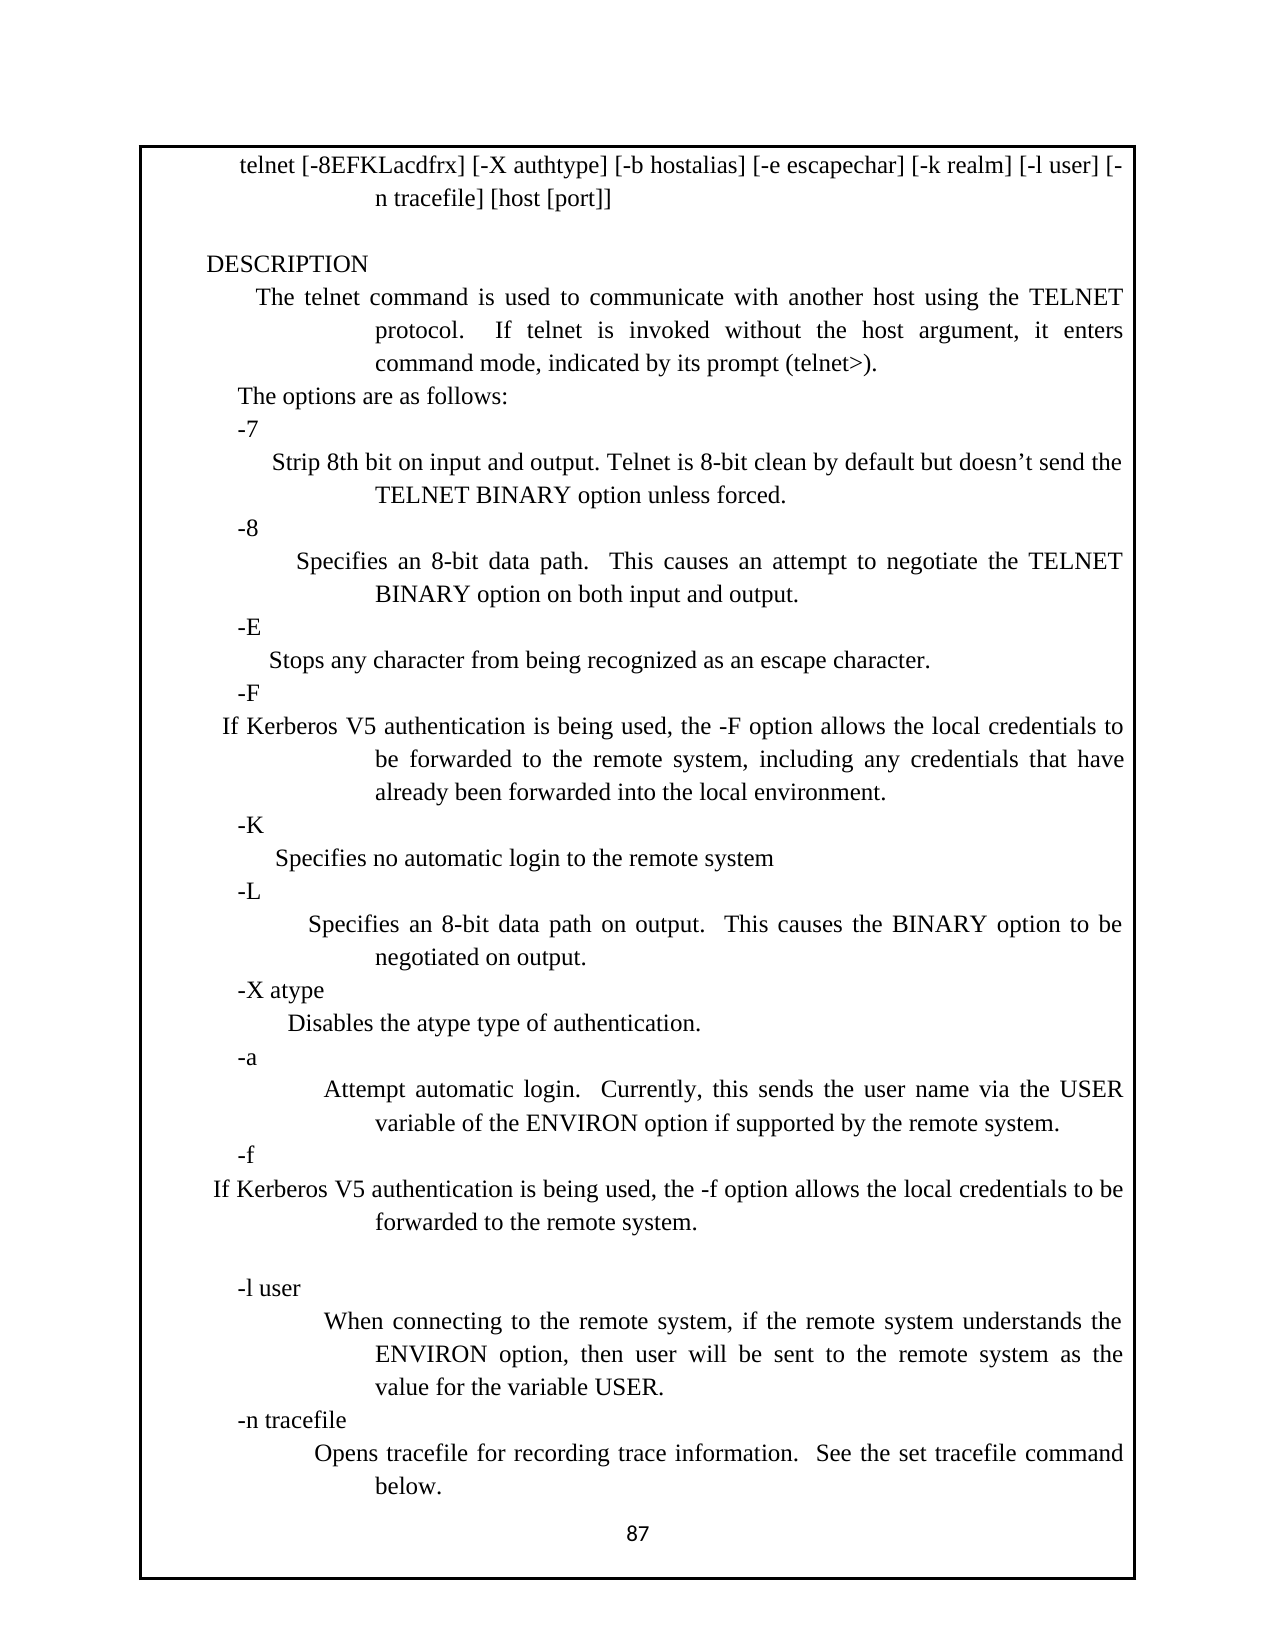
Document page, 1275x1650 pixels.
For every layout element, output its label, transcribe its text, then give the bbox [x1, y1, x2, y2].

text If Kerberos V5 authentication is being used, the -F option allows the local credentials to be forwarded to the remote system, including any credentials that have already been forwarded into the local environment. [206, 711, 1125, 806]
text Strip 8th bit on input and output. Telnet is 8-bit clean by default but doesn’t send the TELNET BINARY option unless forced. [206, 447, 1125, 509]
text -F [206, 678, 1125, 707]
text Disables the atype type of authentication. [206, 1008, 1125, 1037]
text Specifies an 8-bit data path on output. This causes the BINARY option to be negotiated on output. [206, 909, 1125, 971]
text telnet [-8EFKLacdfrx] [-X authtype] [-b hostalias] [-e escapechar] [-k realm] [-l user] [-n tracefile] [host [port]] [206, 150, 1125, 212]
text -K [206, 810, 1125, 839]
text The options are as follows: [206, 381, 1125, 410]
text When connecting to the remote system, if the remote system understands the ENVIRON option, then user will be sent to the remote system as the value for the variable USER. [206, 1306, 1125, 1401]
text DESCRIPTION [206, 249, 1125, 278]
text The telnet command is used to communicate with another host using the TELNET protocol. If telnet is invoked without the host argument, it enters command mode, indicated by its prompt (telnet>). [206, 282, 1125, 377]
text -X atype [206, 976, 1125, 1004]
text Specifies an 8-bit data path. This causes an attempt to negotiate the TELNET BINARY option on both input and output. [206, 546, 1125, 608]
text -f [206, 1141, 1125, 1169]
text If Kerberos V5 authentication is being used, the -f option allows the local credentials to be forwarded to the remote system. [206, 1174, 1125, 1235]
text -n tracefile [206, 1405, 1125, 1433]
text -L [206, 876, 1125, 905]
text -a [206, 1042, 1125, 1070]
text Specifies no automatic login to the remote system [206, 843, 1125, 872]
text -7 [206, 414, 1125, 443]
text Stops any character from being recognized as an escape character. [206, 645, 1125, 674]
text -8 [206, 513, 1125, 542]
text -E [206, 612, 1125, 641]
text Opens tracefile for recording trace information. See the set tracefile command below. [206, 1438, 1125, 1499]
text Attempt automatic login. Currently, this sends the user name via the USER variable of the ENVIRON option if supported by the remote system. [206, 1074, 1125, 1136]
text -l user [206, 1273, 1125, 1301]
